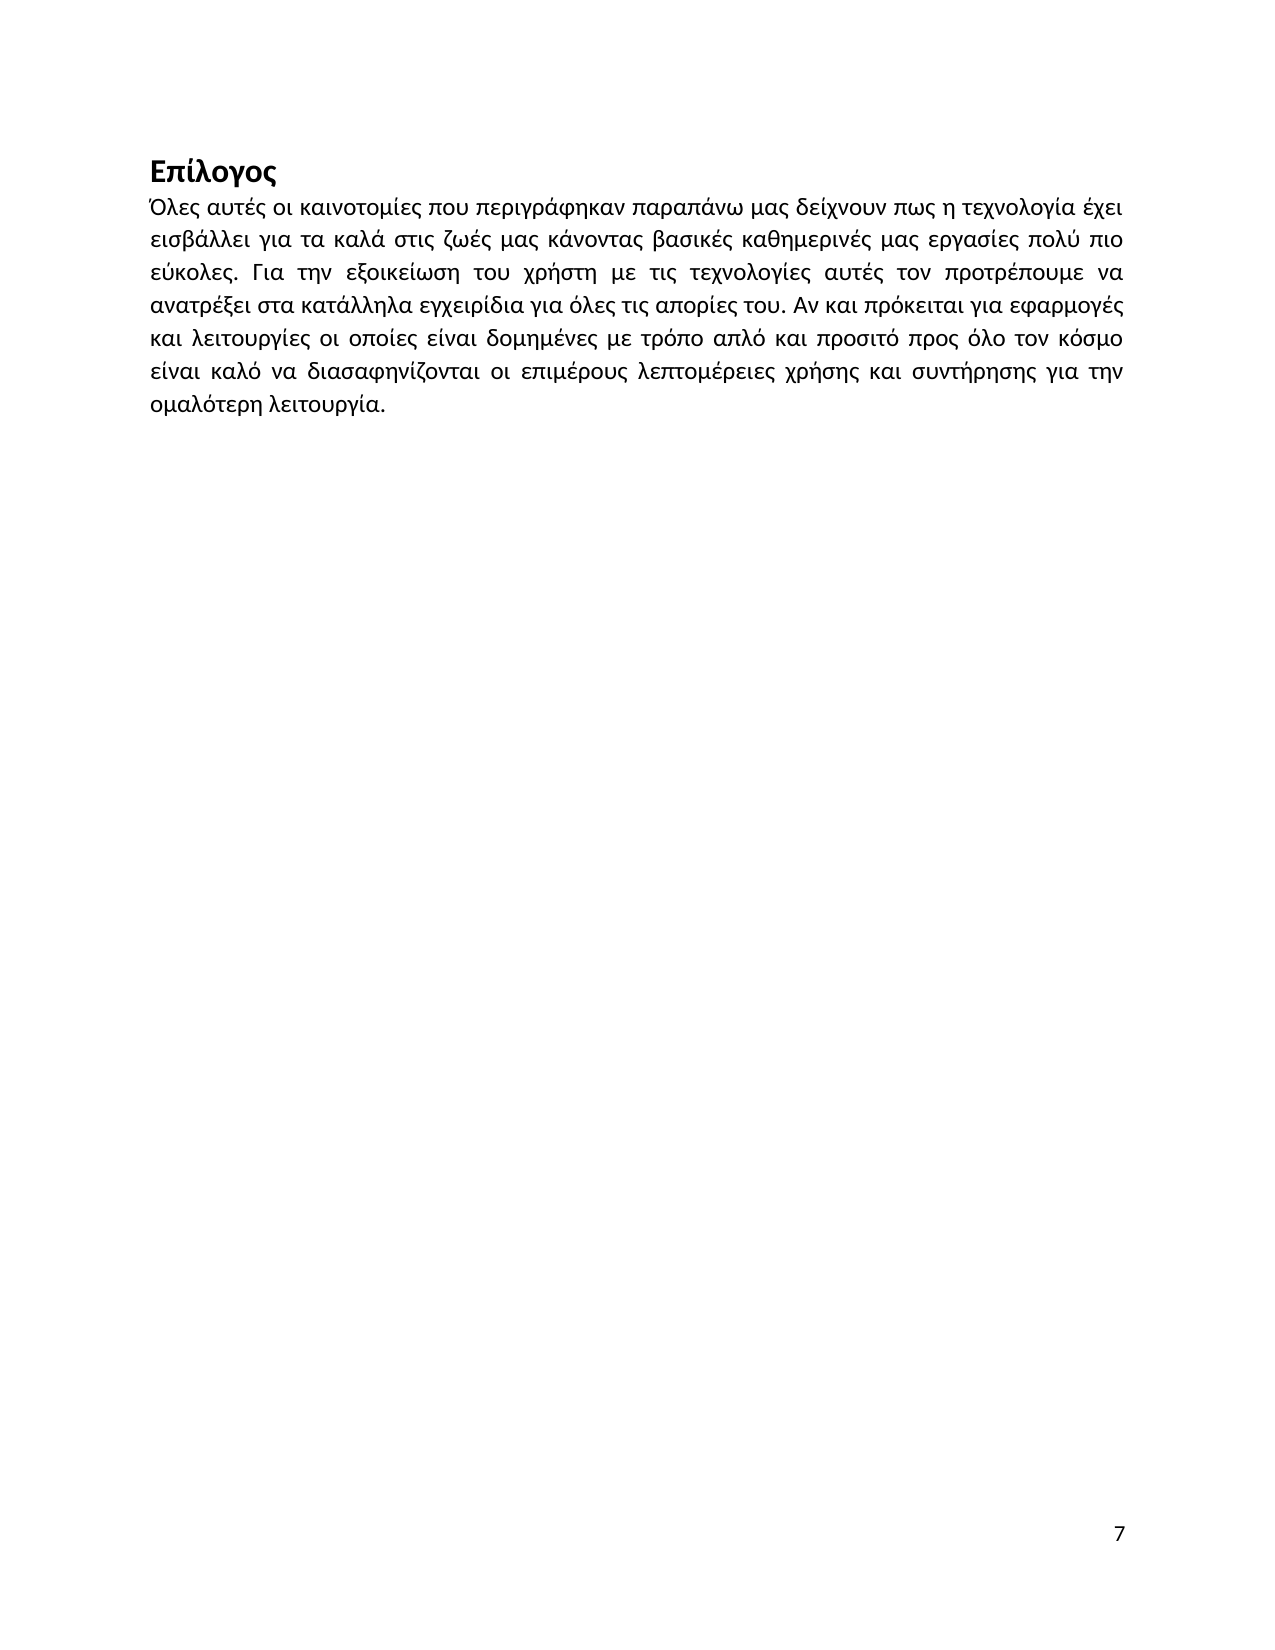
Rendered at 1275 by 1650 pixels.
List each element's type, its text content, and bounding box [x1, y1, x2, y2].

text Όλες αυτές οι καινοτομίες που περιγράφηκαν παραπάνω μας δείχνουν πως η τεχνολογία έχει εισβάλλει για τα καλά στις ζωές μας κάνοντας βασικές καθημερινές μας εργασίες πολύ πιο εύκολες. Για την εξοικείωση του χρήστη με τις τεχνολογίες αυτές τον προτρέπουμε να ανατρέξει στα κατάλληλα εγχειρίδια για όλες τις απορίες του. Αν και πρόκειται για εφαρμογές και λειτουργίες οι οποίες είναι δομημένες με τρόπο απλό και προσιτό προς όλο τον κόσμο είναι καλό να διασαφηνίζονται οι επιμέρους λεπτομέρειες χρήσης και συντήρησης για την ομαλότερη λειτουργία. [150, 191, 1125, 419]
subtitle Επίλογος [150, 150, 1125, 191]
